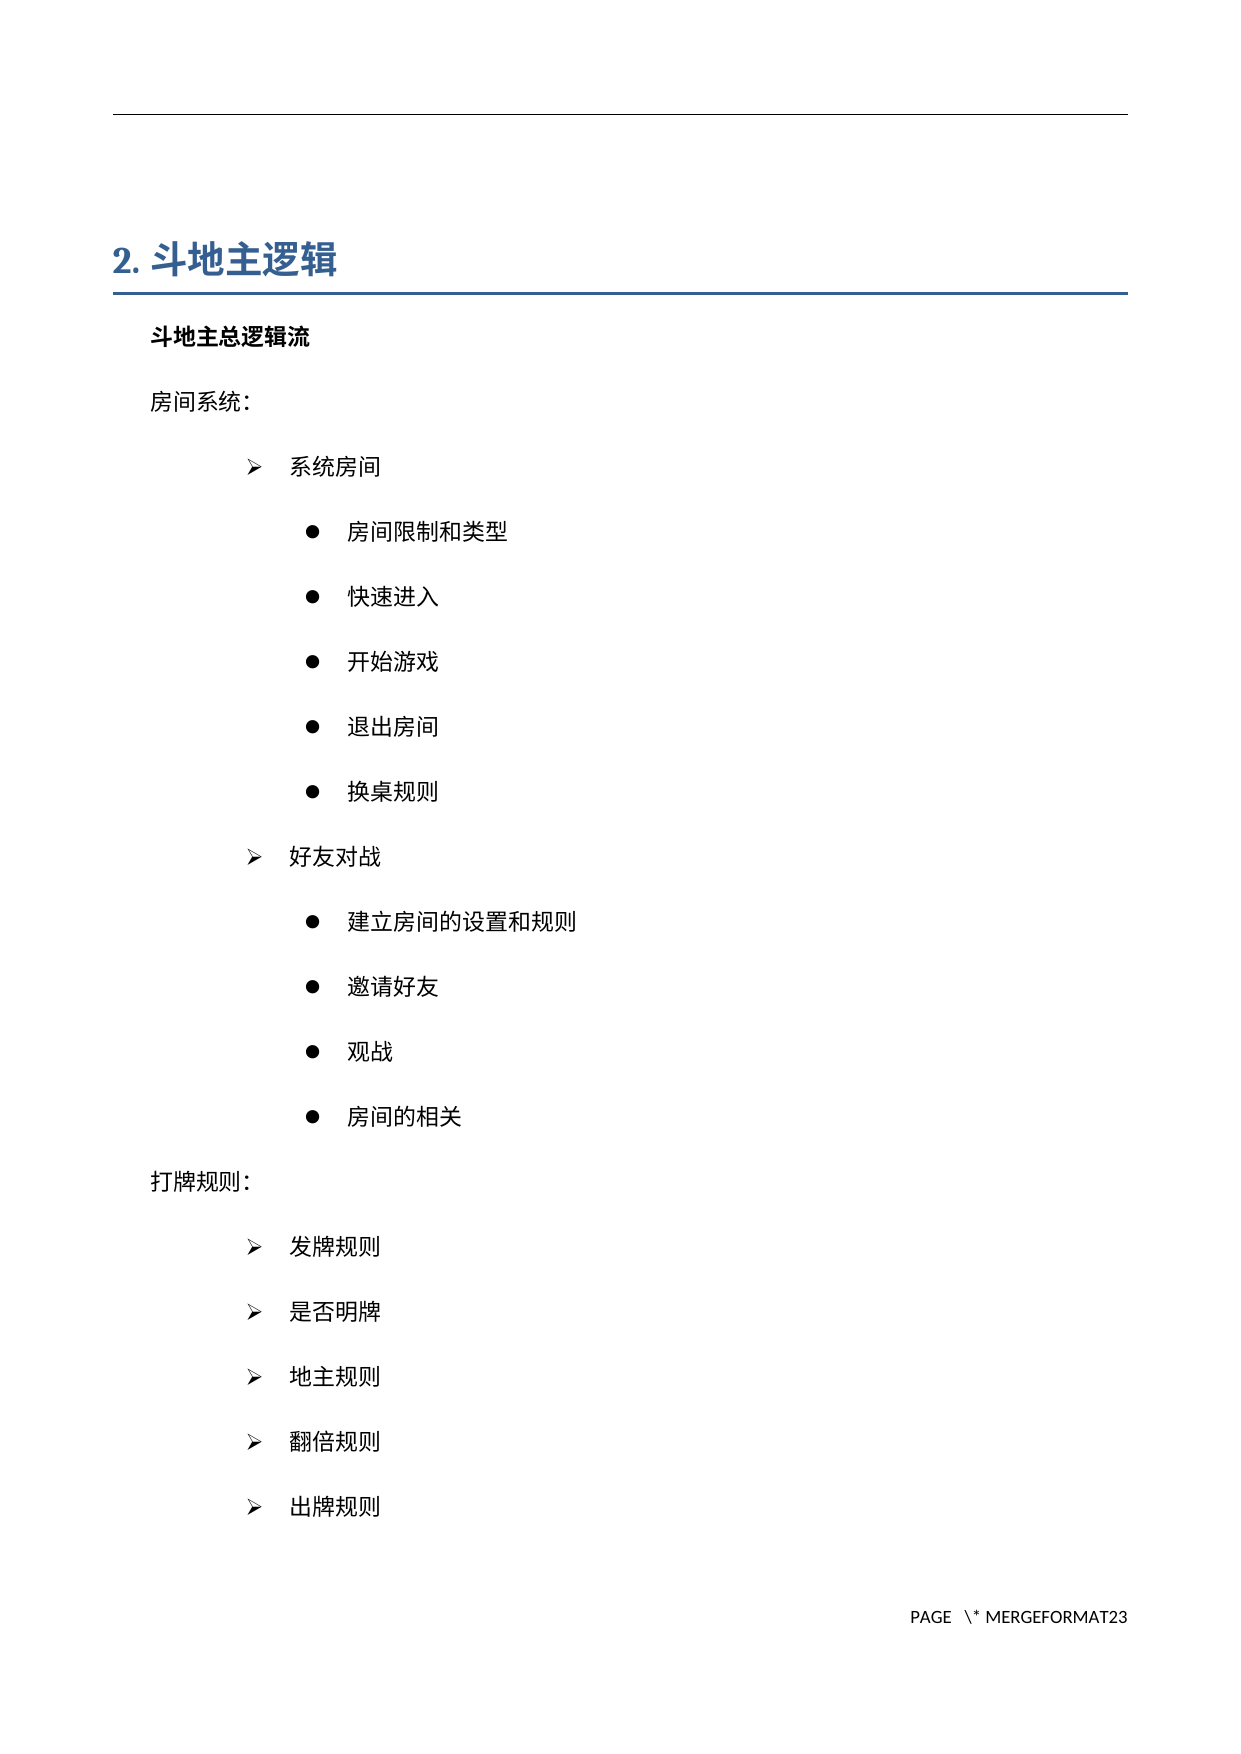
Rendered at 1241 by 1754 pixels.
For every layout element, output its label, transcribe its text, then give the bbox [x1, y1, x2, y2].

text 斗地主总逻辑流 [112, 303, 1128, 368]
list 建立房间的设置和规则 [304, 888, 1128, 953]
list 邀请好友 [304, 953, 1128, 1018]
list 好友对战 [245, 823, 1128, 888]
text 房间系统： [112, 368, 1128, 433]
subtitle 斗地主逻辑 [112, 224, 1128, 295]
list 房间限制和类型 [304, 498, 1128, 563]
list 发牌规则 [245, 1213, 1128, 1278]
list 退出房间 [304, 693, 1128, 758]
list 出牌规则 [245, 1473, 1128, 1538]
text 打牌规则： [112, 1148, 1128, 1213]
list 换桌规则 [304, 758, 1128, 823]
list 地主规则 [245, 1343, 1128, 1408]
list 快速进入 [304, 563, 1128, 628]
list 房间的相关 [304, 1083, 1128, 1148]
list 观战 [304, 1018, 1128, 1083]
list 翻倍规则 [245, 1408, 1128, 1473]
list 系统房间 [245, 433, 1128, 498]
list 开始游戏 [304, 628, 1128, 693]
list 是否明牌 [245, 1278, 1128, 1343]
